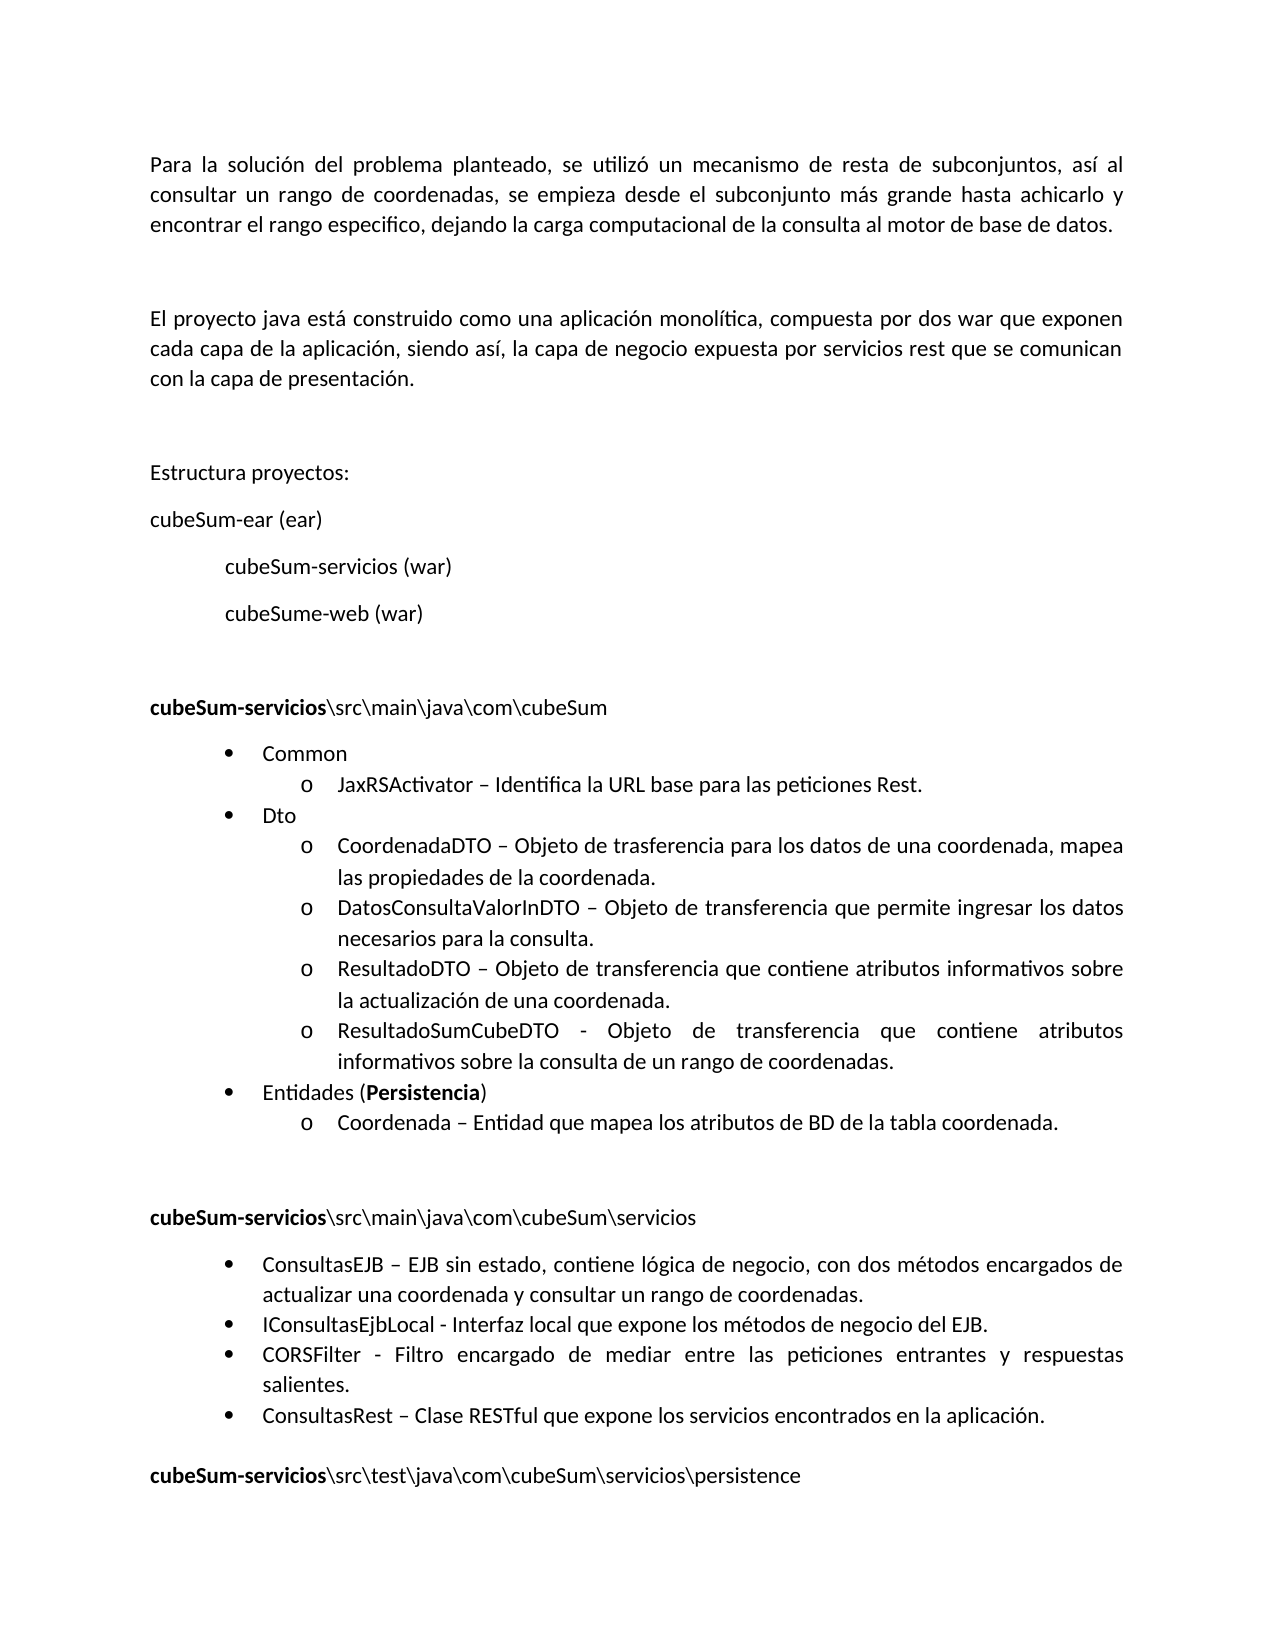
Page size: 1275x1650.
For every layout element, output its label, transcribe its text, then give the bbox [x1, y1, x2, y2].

list ResultadoDTO – Objeto de transferencia que contiene atributos informativos sobre la actualización de una coordenada. [300, 954, 1125, 1014]
list CoordenadaDTO – Objeto de trasferencia para los datos de una coordenada, mapea las propiedades de la coordenada. [300, 831, 1125, 891]
list CORSFilter - Filtro encargado de mediar entre las peticiones entrantes y respuestas salientes. [225, 1340, 1125, 1399]
list JaxRSActivator – Identifica la URL base para las peticiones Rest. [300, 770, 1125, 799]
text Estructura proyectos: [150, 458, 1125, 486]
list cubeSum-servicios\src\test\java\com\cubeSum\servicios\persistence [150, 1461, 1125, 1489]
list ConsultasEJB – EJB sin estado, contiene lógica de negocio, con dos métodos encargados de actualizar una coordenada y consultar un rango de coordenadas. [225, 1250, 1125, 1308]
list ConsultasRest – Clase RESTful que expone los servicios encontrados en la aplicación. [225, 1401, 1125, 1429]
text cubeSum-servicios\src\main\java\com\cubeSum\servicios [150, 1203, 1125, 1231]
list Common [225, 739, 1125, 768]
text cubeSume-web (war) [150, 599, 1125, 627]
text cubeSum-ear (ear) [150, 505, 1125, 533]
text El proyecto java está construido como una aplicación monolítica, compuesta por dos war que exponen cada capa de la aplicación, siendo así, la capa de negocio expuesta por servicios rest que se comunican con la capa de presentación. [150, 304, 1125, 393]
list ResultadoSumCubeDTO - Objeto de transferencia que contiene atributos informativos sobre la consulta de un rango de coordenadas. [300, 1016, 1125, 1076]
list Entidades (Persistencia) [225, 1078, 1125, 1106]
list IConsultasEjbLocal - Interfaz local que expone los métodos de negocio del EJB. [225, 1310, 1125, 1338]
list Coordenada – Entidad que mapea los atributos de BD de la tabla coordenada. [300, 1108, 1125, 1137]
list Dto [225, 801, 1125, 829]
list DatosConsultaValorInDTO – Objeto de transferencia que permite ingresar los datos necesarios para la consulta. [300, 893, 1125, 952]
text cubeSum-servicios\src\main\java\com\cubeSum [150, 693, 1125, 721]
text Para la solución del problema planteado, se utilizó un mecanismo de resta de subconjuntos, así al consultar un rango de coordenadas, se empieza desde el subconjunto más grande hasta achicarlo y encontrar el rango especifico, dejando la carga computacional de la consulta al motor de base de datos. [150, 150, 1125, 238]
text cubeSum-servicios (war) [150, 552, 1125, 580]
